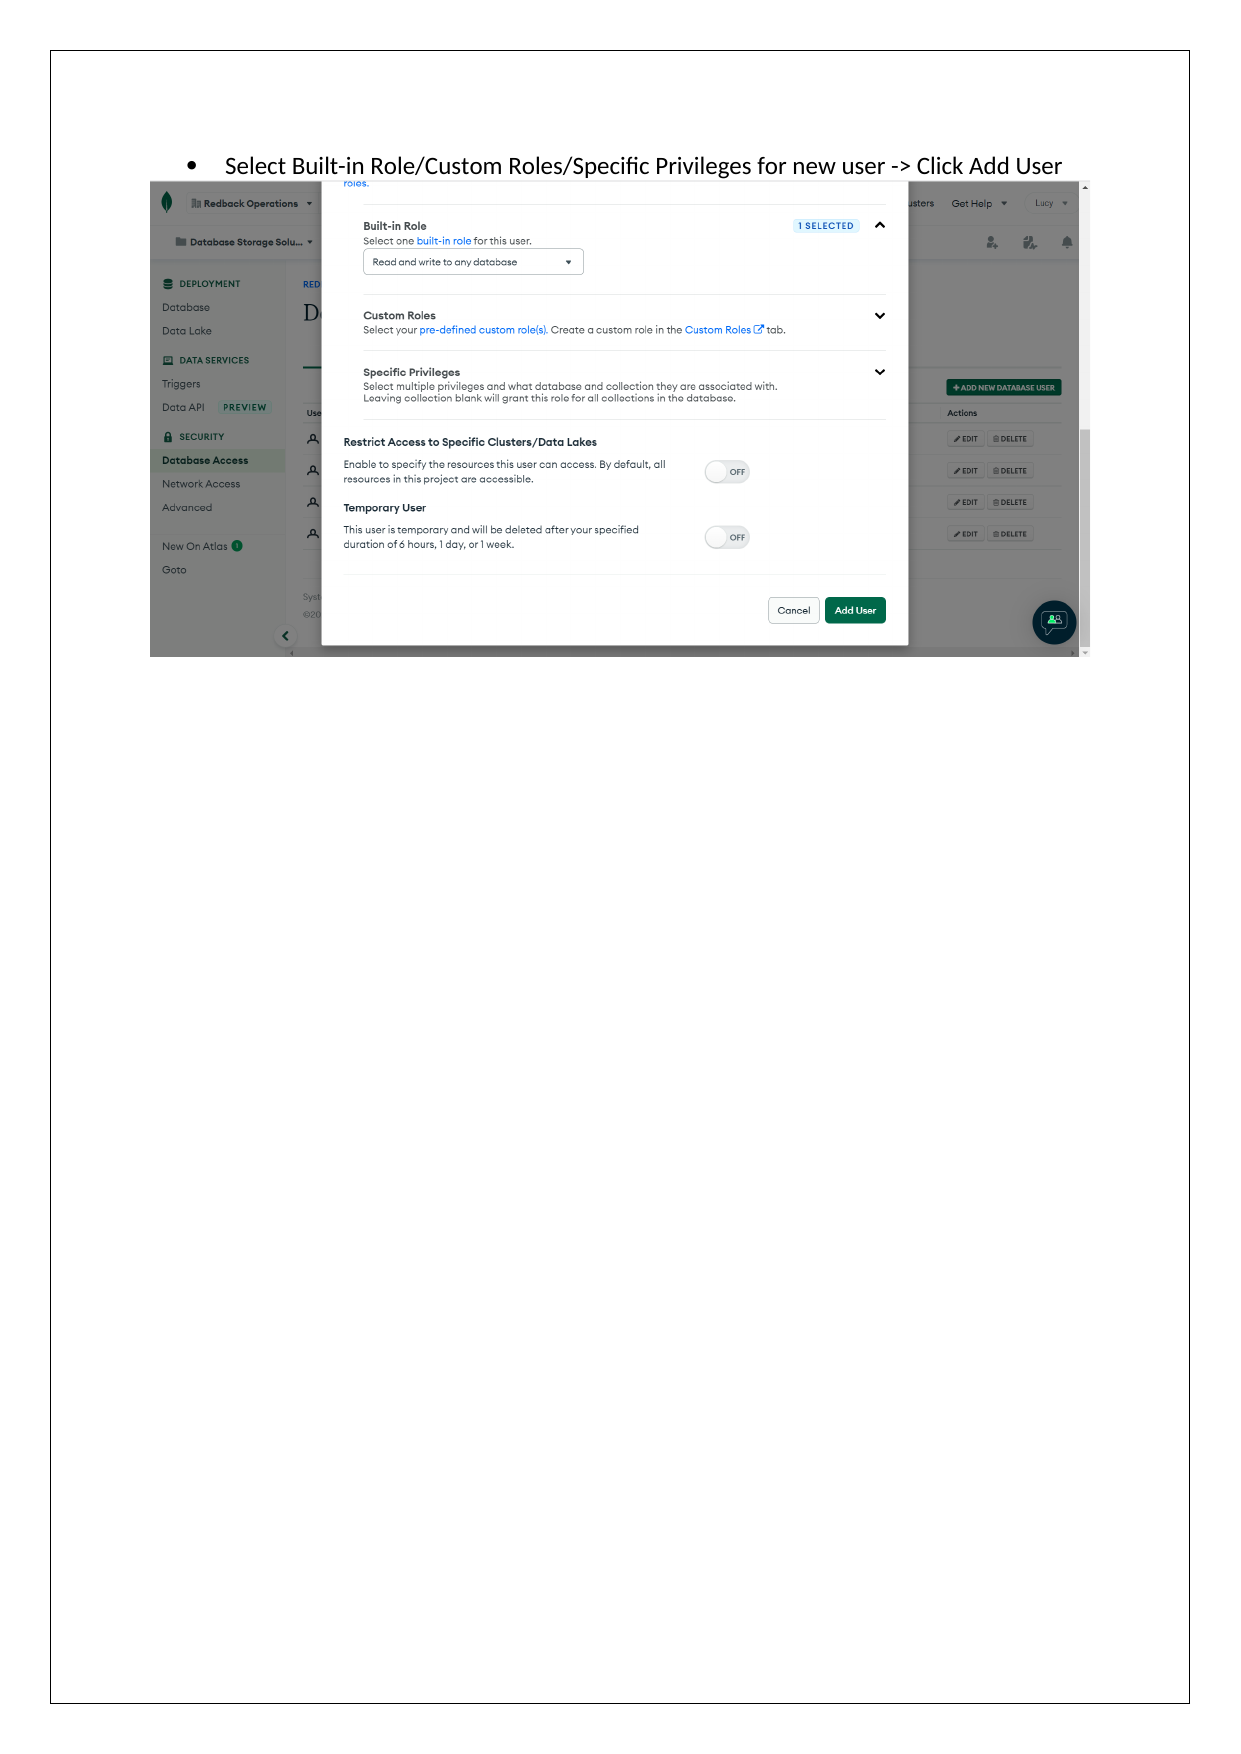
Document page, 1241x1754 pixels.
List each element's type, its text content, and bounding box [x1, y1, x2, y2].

picture [150, 180, 1091, 657]
list Select Built-in Role/Custom Roles/Specific Privileges for new user -> Click Add User [187, 150, 1090, 180]
